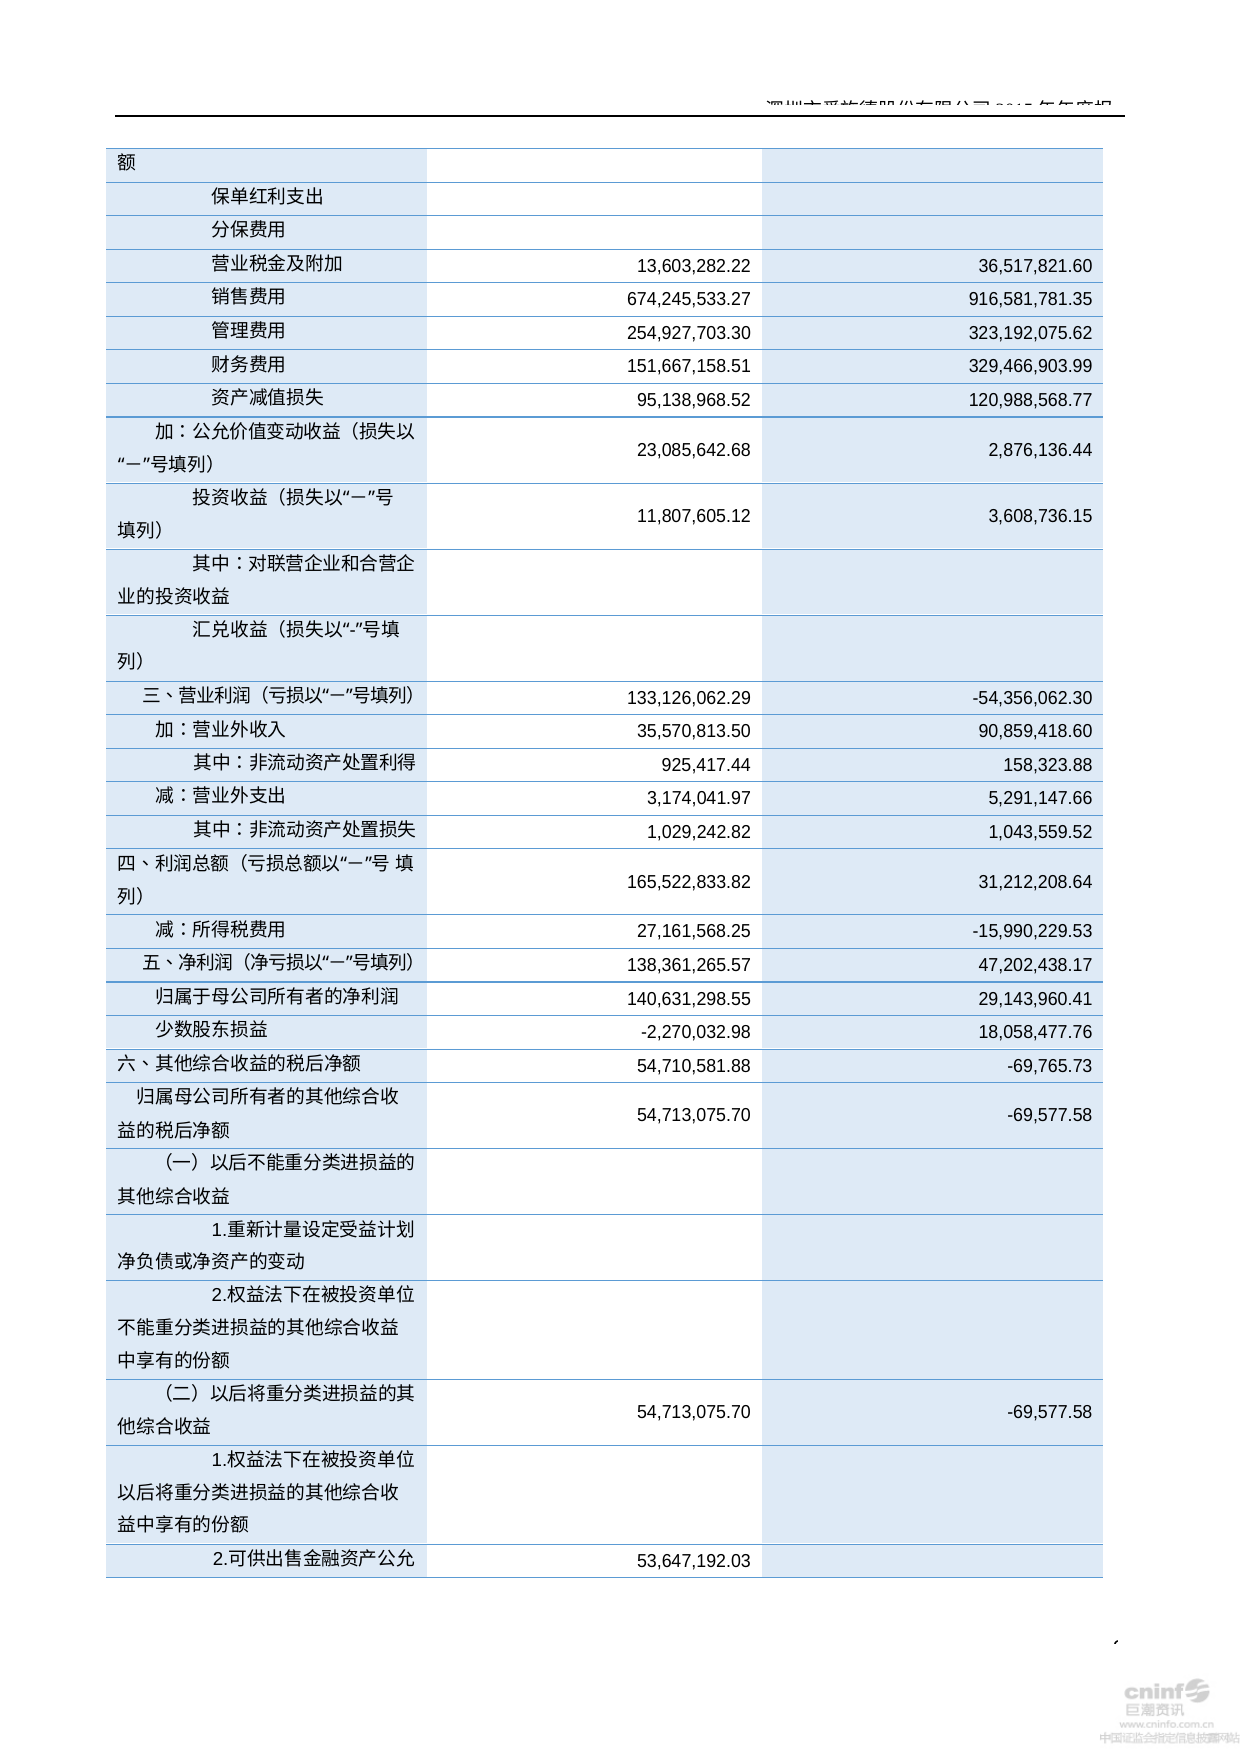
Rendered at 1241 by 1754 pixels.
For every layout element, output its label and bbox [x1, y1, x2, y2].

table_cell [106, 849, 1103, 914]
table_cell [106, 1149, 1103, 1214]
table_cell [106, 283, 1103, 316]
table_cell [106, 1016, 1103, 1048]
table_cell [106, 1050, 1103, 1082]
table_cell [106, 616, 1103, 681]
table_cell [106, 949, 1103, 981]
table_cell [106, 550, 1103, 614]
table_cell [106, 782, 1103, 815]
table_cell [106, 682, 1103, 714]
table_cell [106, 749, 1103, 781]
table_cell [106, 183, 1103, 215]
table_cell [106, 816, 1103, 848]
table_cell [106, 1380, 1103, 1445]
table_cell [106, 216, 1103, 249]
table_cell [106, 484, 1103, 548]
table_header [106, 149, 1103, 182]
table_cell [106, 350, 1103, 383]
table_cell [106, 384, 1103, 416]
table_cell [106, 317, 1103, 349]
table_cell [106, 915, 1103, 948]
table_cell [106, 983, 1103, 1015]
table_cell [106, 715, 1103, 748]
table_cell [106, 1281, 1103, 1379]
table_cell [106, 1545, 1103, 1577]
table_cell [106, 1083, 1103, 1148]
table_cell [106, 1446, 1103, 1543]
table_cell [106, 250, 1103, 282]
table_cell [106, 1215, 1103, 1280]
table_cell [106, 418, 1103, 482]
picture [1099, 1673, 1241, 1754]
